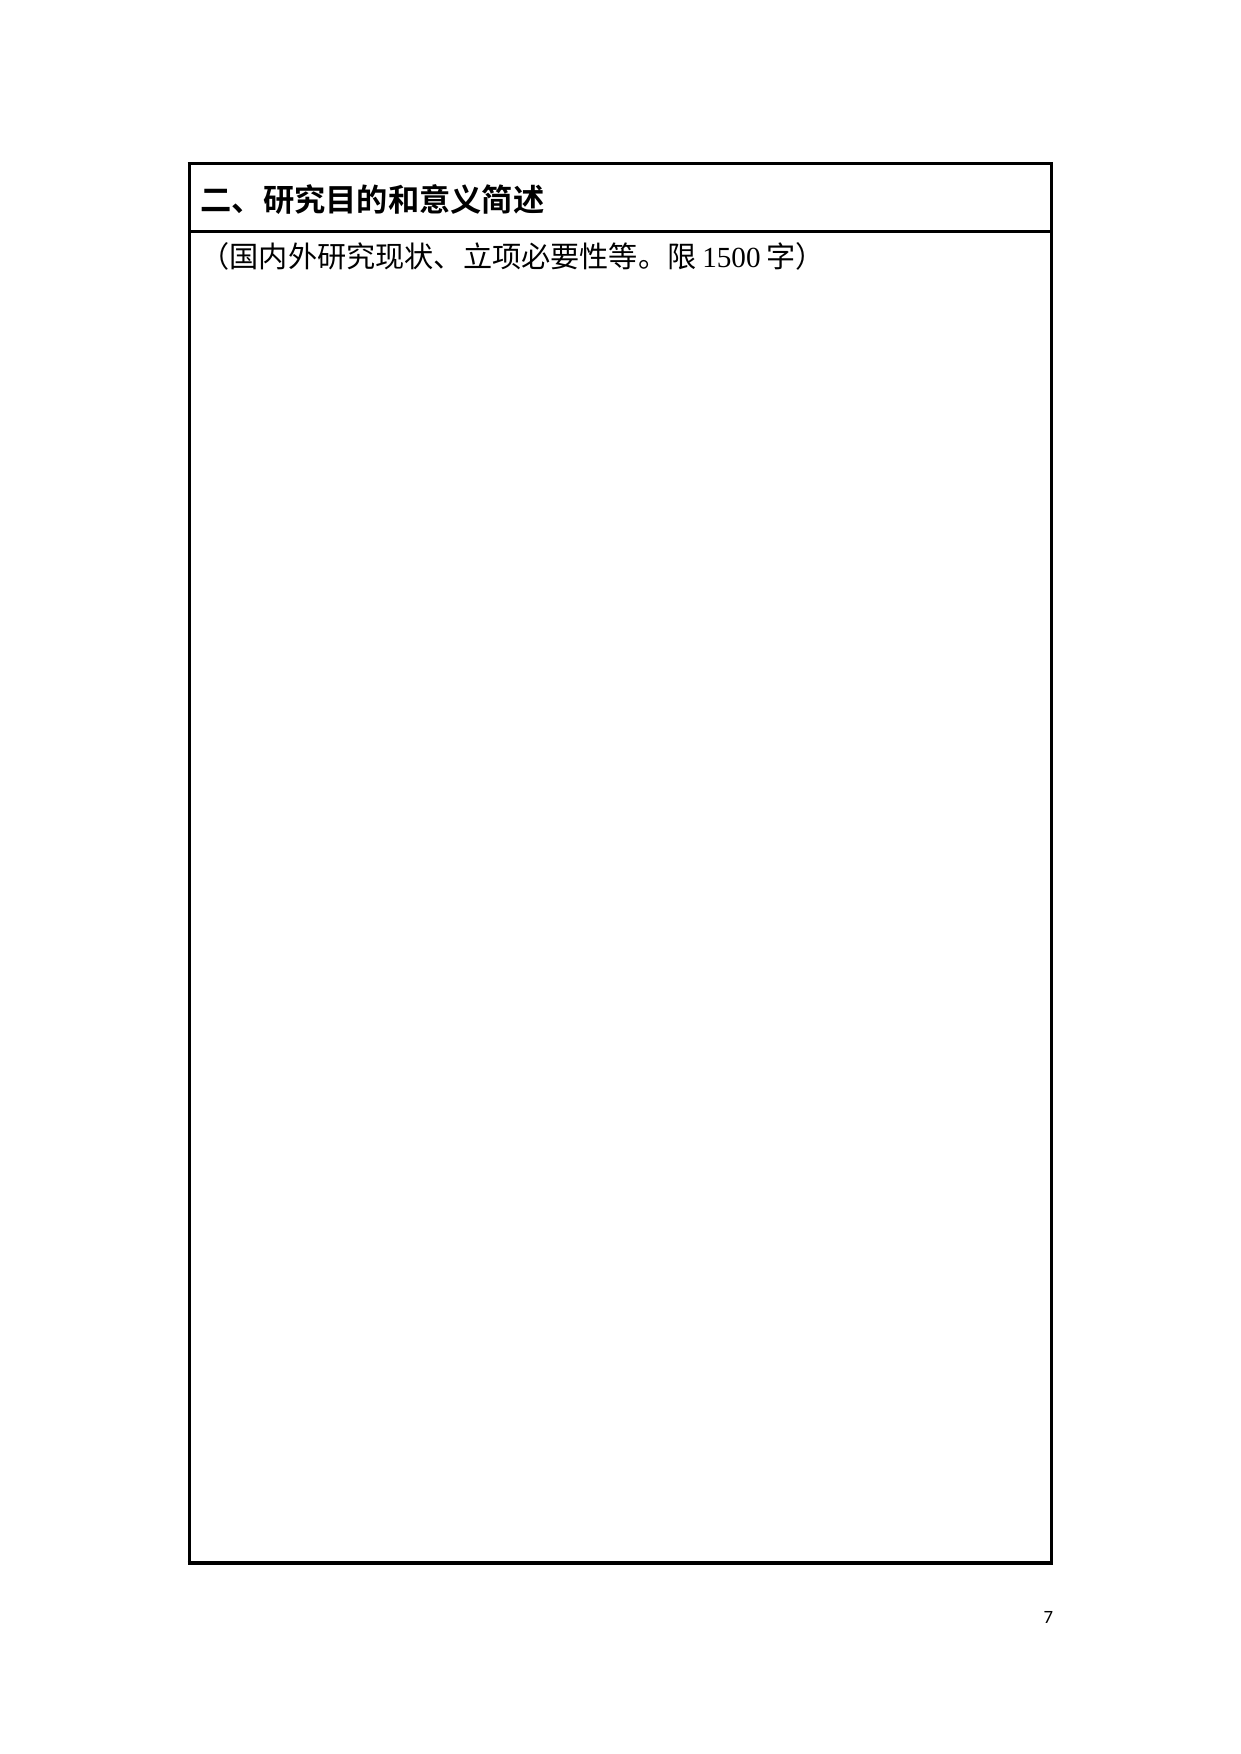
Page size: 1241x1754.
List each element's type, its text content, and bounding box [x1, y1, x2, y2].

table_cell （国内外研究现状、立项必要性等。限1500字） [191, 233, 1050, 1561]
table_header 二、研究目的和意义简述 [191, 165, 1050, 230]
